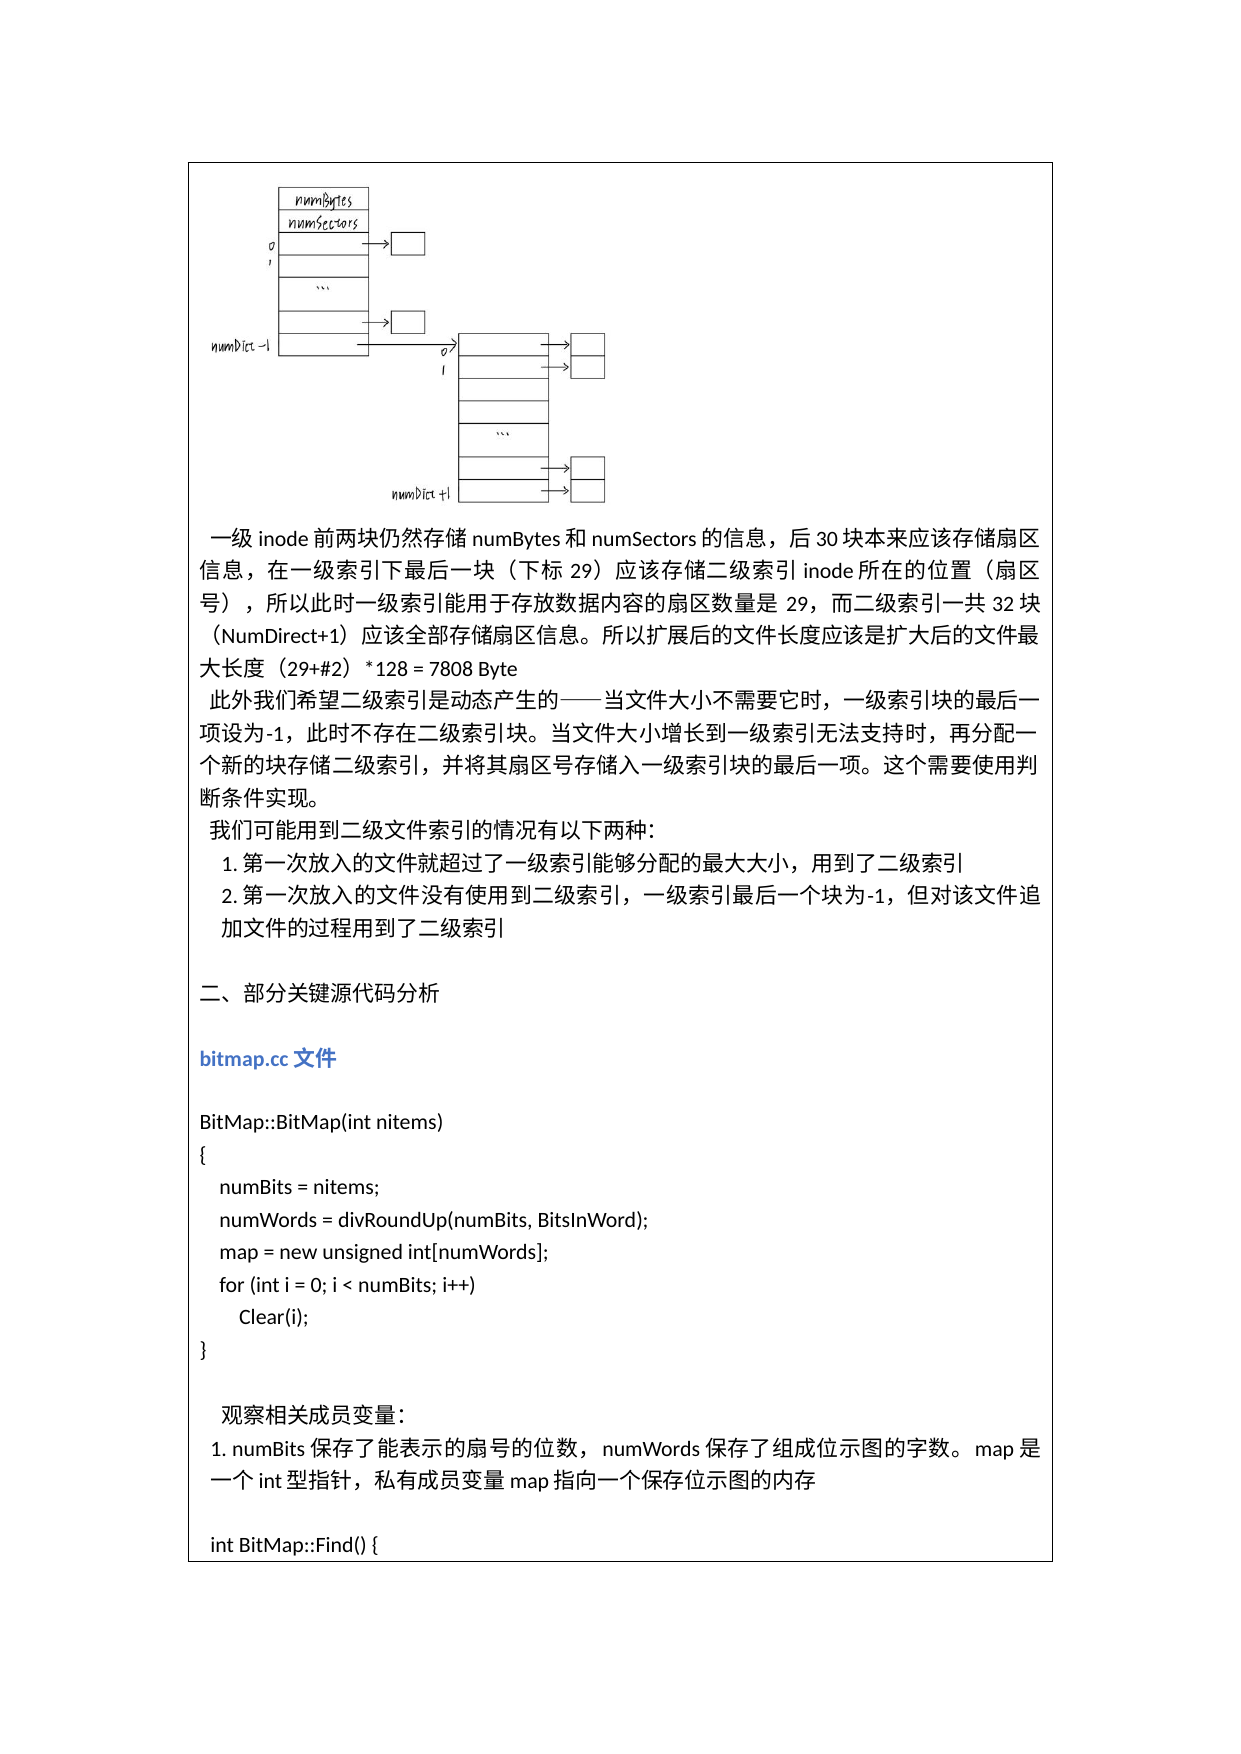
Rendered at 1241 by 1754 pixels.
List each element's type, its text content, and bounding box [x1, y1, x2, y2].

picture [209, 177, 620, 507]
